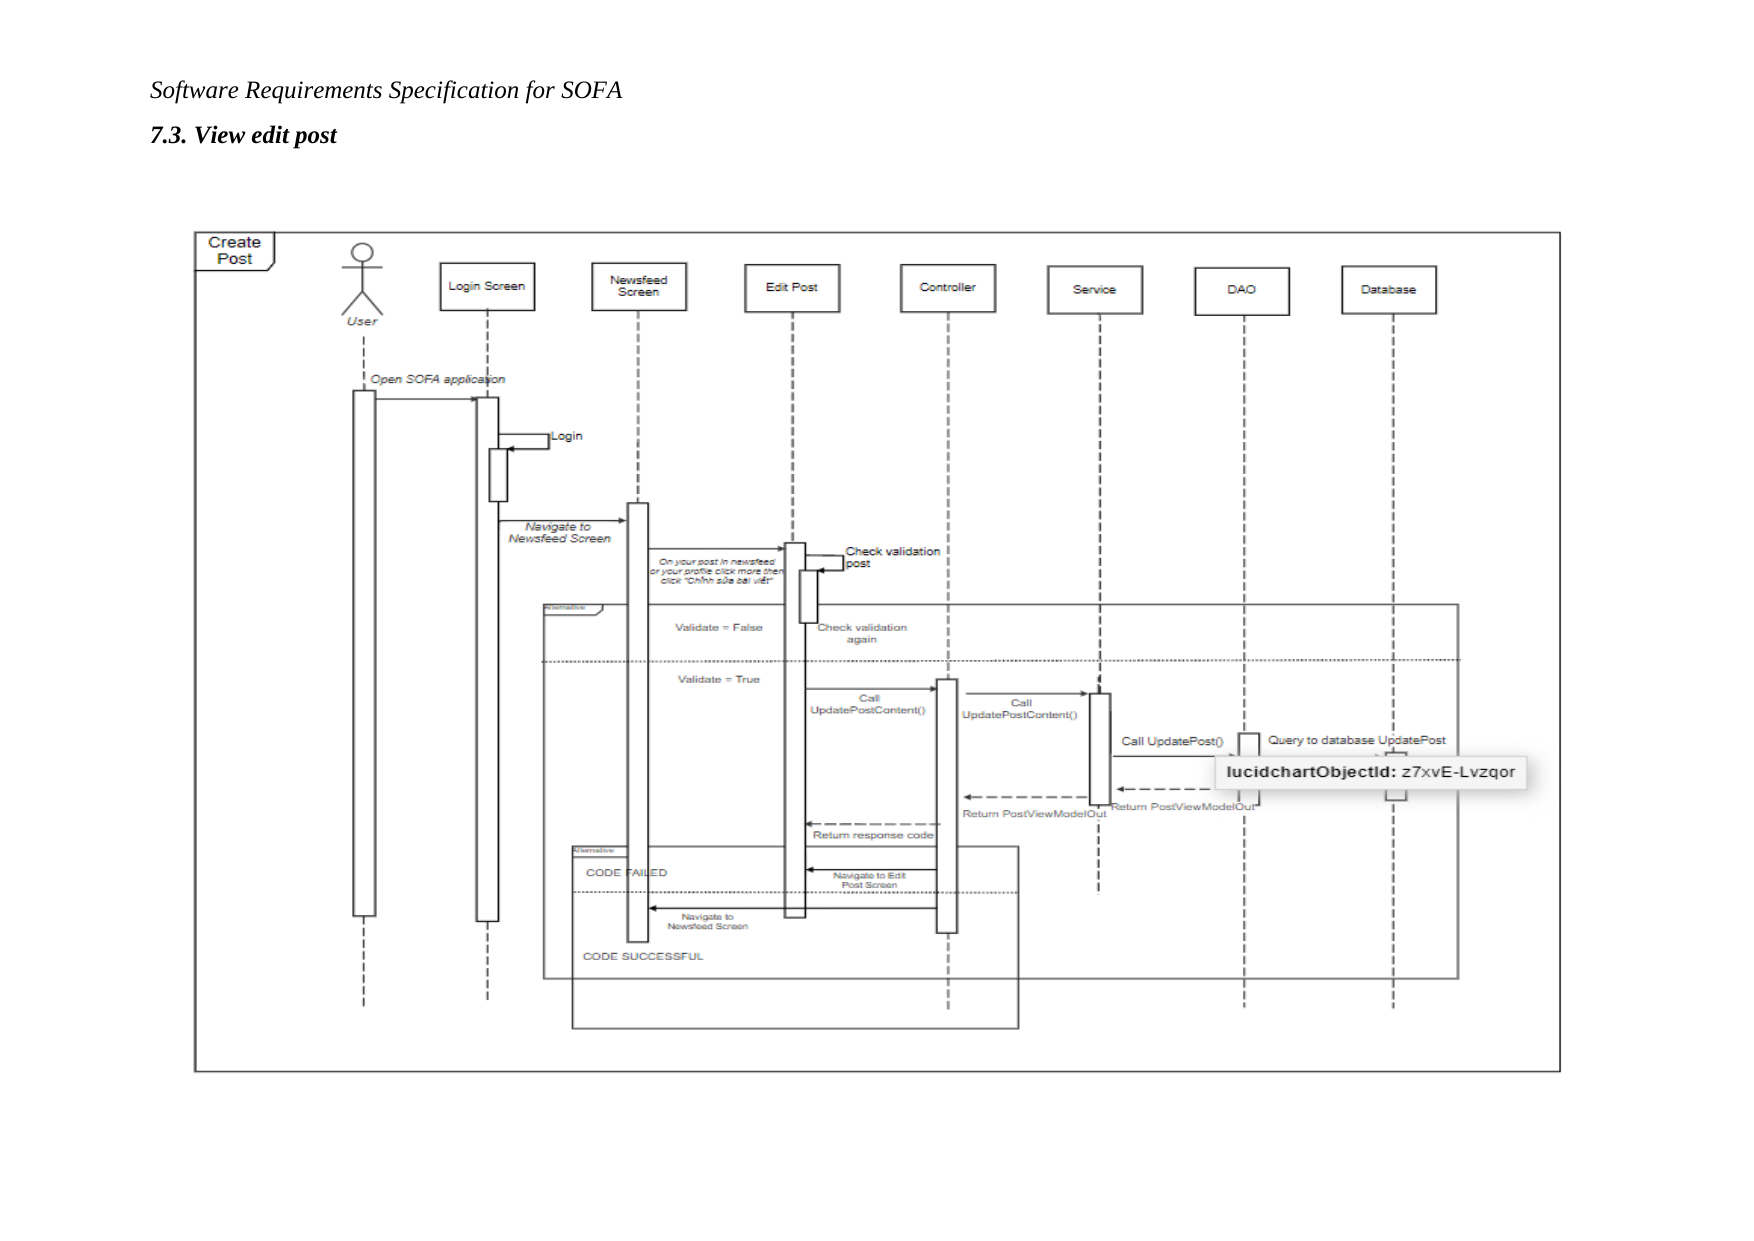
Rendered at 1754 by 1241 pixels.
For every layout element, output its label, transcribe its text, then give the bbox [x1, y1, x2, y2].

picture [150, 211, 1610, 1098]
text 7.3. View edit post [150, 121, 1604, 149]
